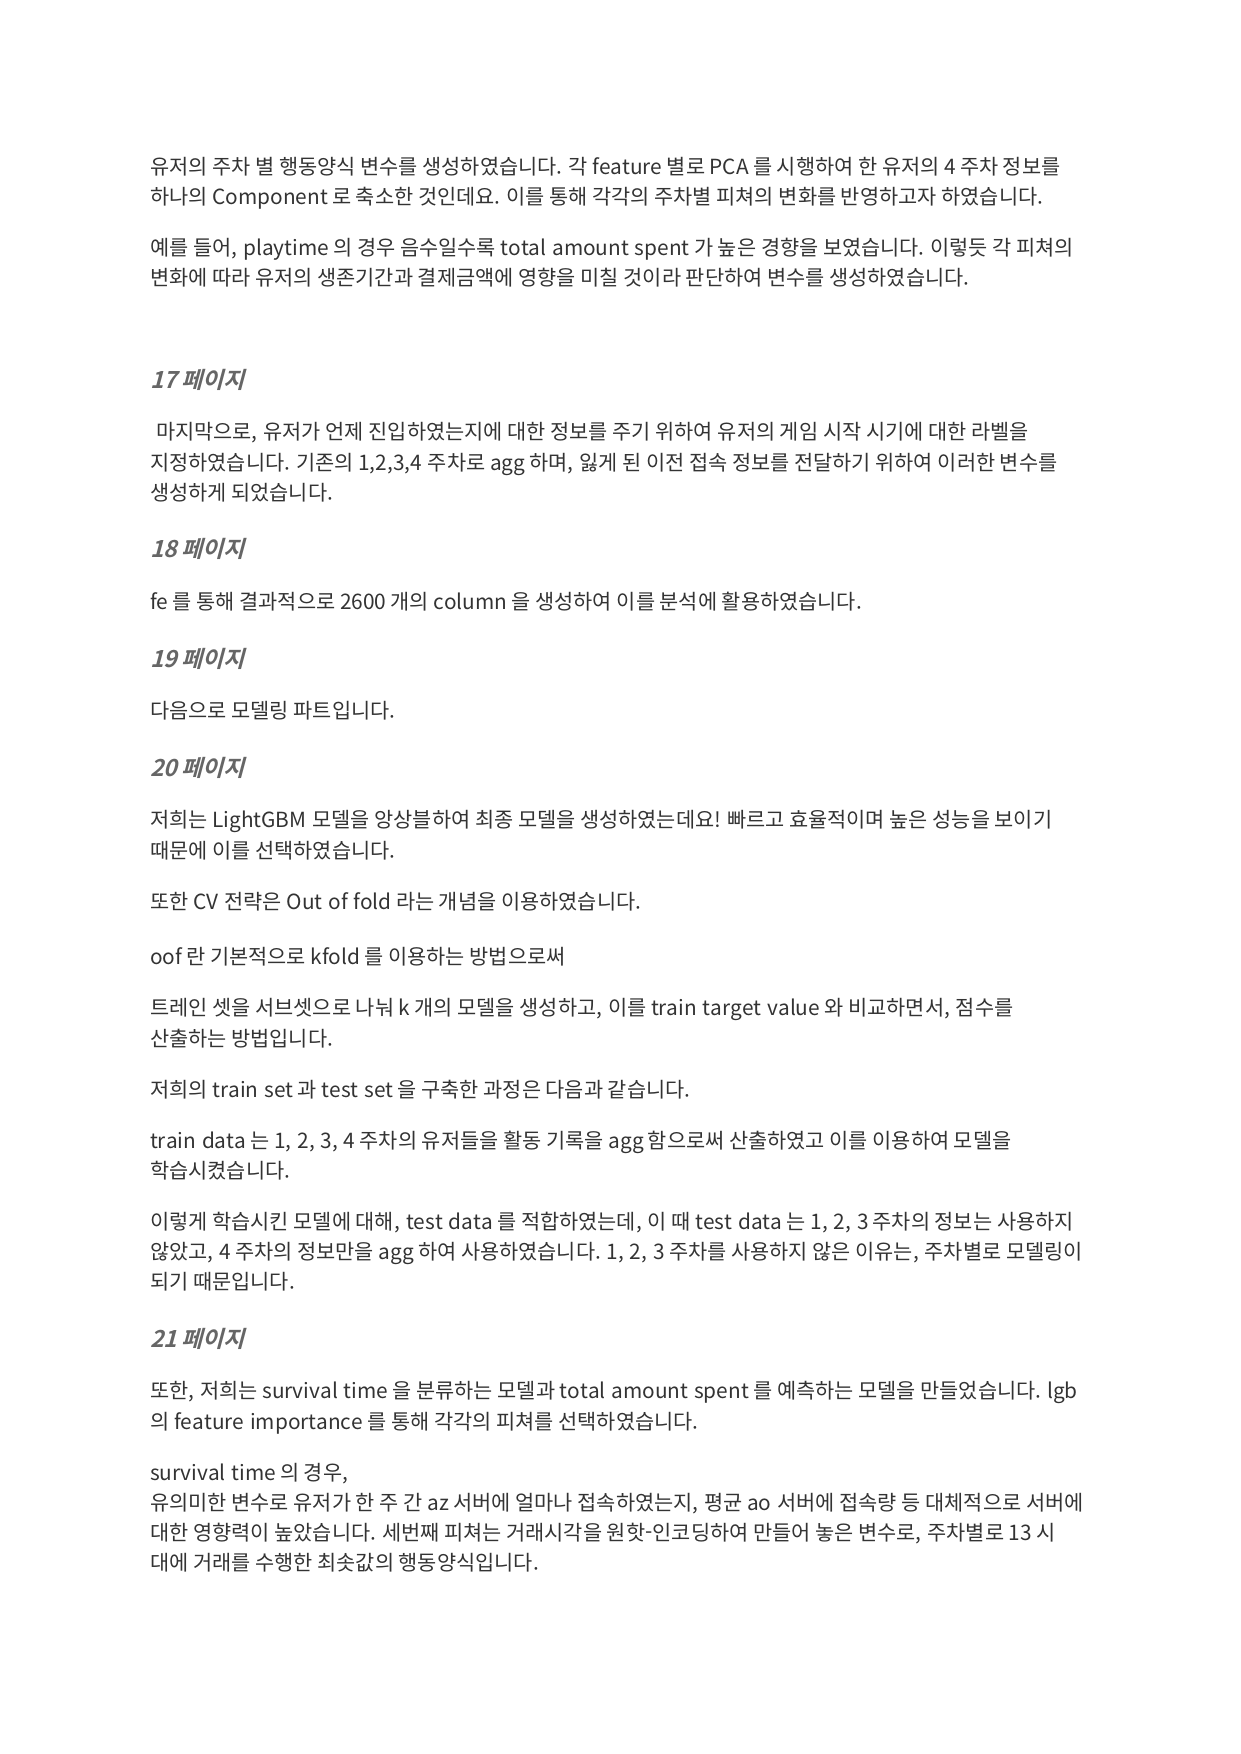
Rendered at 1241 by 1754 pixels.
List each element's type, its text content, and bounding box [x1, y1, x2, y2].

text 유저의 주차 별 행동양식 변수를 생성하였습니다. 각 feature별로 PCA를 시행하여 한 유저의 4주차 정보를 하나의 Component로 축소한 것인데요. 이를 통해 각각의 주차별 피쳐의 변화를 반영하고자 하였습니다. [150, 150, 1090, 210]
text train data는 1, 2, 3, 4주차의 유저들을 활동 기록을 agg함으로써 산출하였고 이를 이용하여 모델을 학습시켰습니다. [150, 1124, 1090, 1184]
text 예를 들어, playtime의 경우 음수일수록 total amount spent가 높은 경향을 보였습니다. 이렇듯 각 피쳐의 변화에 따라 유저의 생존기간과 결제금액에 영향을 미칠 것이라 판단하여 변수를 생성하였습니다. [150, 231, 1090, 292]
text 트레인 셋을 서브셋으로 나눠 k개의 모델을 생성하고, 이를 train target value와 비교하면서, 점수를 산출하는 방법입니다. [150, 992, 1090, 1052]
text 저희는 LightGBM 모델을 앙상블하여 최종 모델을 생성하였는데요! 빠르고 효율적이며 높은 성능을 보이기 때문에 이를 선택하였습니다. [150, 804, 1090, 864]
subtitle 18페이지 [150, 531, 1090, 564]
text 저희의 train set과 test set을 구축한 과정은 다음과 같습니다. [150, 1073, 1090, 1103]
subtitle 21페이지 [150, 1321, 1090, 1354]
subtitle 17페이지 [150, 361, 1090, 395]
text 또한 CV 전략은 Out of fold라는 개념을 이용하였습니다. [150, 885, 1090, 915]
subtitle 19페이지 [150, 640, 1090, 674]
text survival time의 경우, 유의미한 변수로 유저가 한 주 간 az서버에 얼마나 접속하였는지, 평균 ao 서버에 접속량 등 대체적으로 서버에 대한 영향력이 높았습니다. 세번째 피쳐는 거래시각을 원핫-인코딩하여 만들어 놓은 변수로, 주차별로 13시 대에 거래를 수행한 최솟값의 행동양식입니다. [150, 1456, 1090, 1577]
text 이렇게 학습시킨 모델에 대해, test data를 적합하였는데, 이 때 test data는 1, 2, 3주차의 정보는 사용하지 않았고, 4주차의 정보만을 agg하여 사용하였습니다. 1, 2, 3주차를 사용하지 않은 이유는, 주차별로 모델링이 되기 때문입니다. [150, 1205, 1090, 1296]
text oof란 기본적으로 kfold를 이용하는 방법으로써 [150, 941, 1090, 971]
text fe를 통해 결과적으로 2600개의 column을 생성하여 이를 분석에 활용하였습니다. [150, 585, 1090, 615]
text 또한, 저희는 survival time을 분류하는 모델과 total amount spent를 예측하는 모델을 만들었습니다. lgb의 feature importance를 통해 각각의 피쳐를 선택하였습니다. [150, 1375, 1090, 1435]
text 다음으로 모델링 파트입니다. [150, 694, 1090, 725]
text 마지막으로, 유저가 언제 진입하였는지에 대한 정보를 주기 위하여 유저의 게임 시작 시기에 대한 라벨을 지정하였습니다. 기존의 1,2,3,4 주차로 agg하며, 잃게 된 이전 접속 정보를 전달하기 위하여 이러한 변수를 생성하게 되었습니다. [150, 416, 1090, 506]
subtitle 20페이지 [150, 750, 1090, 783]
